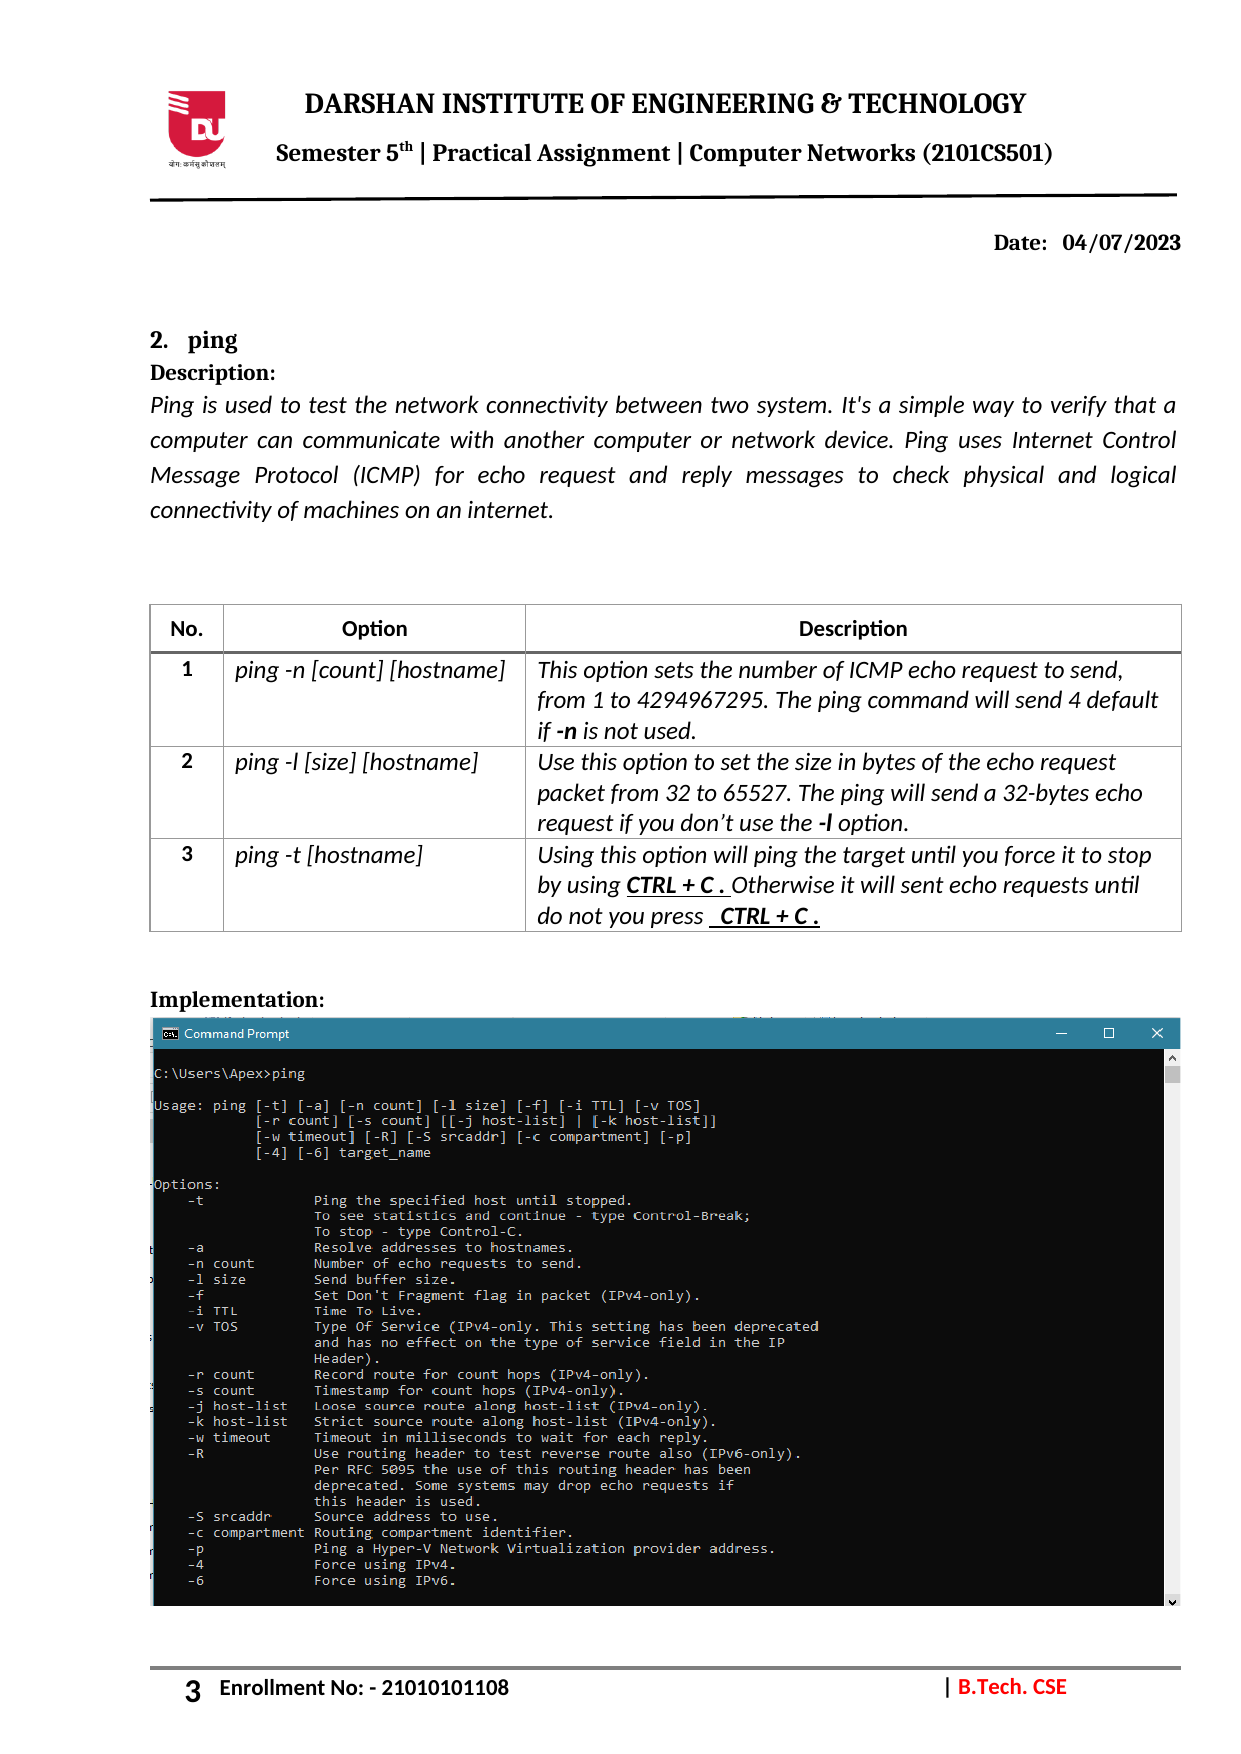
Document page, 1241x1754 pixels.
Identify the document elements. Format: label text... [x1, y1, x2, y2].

picture [150, 1017, 1181, 1606]
table_cell 2 [151, 747, 223, 838]
table_cell Use this option to set the size in bytes of the echo request packet from 32 to 65527. The ping will send a 32-bytes echo request if you don’t use the -l option. [526, 747, 1181, 838]
table_header No. [151, 605, 223, 651]
table_cell ping -t [hostname] [224, 839, 525, 931]
table_cell 1 [151, 654, 223, 746]
subtitle ping [150, 326, 1181, 355]
picture [147, 67, 240, 193]
table_header Description [526, 605, 1181, 651]
subtitle Implementation: [150, 987, 1181, 1013]
table_cell ping -n [count] [hostname] [224, 654, 525, 746]
subtitle Description: [150, 359, 1181, 386]
table_cell This option sets the number of ICMP echo request to send, from 1 to 4294967295. The ping command will send 4 default if -n is not used. [526, 654, 1181, 746]
list Ping is used to test the network connectivity between two system. It's a simple way to verify that a computer can communicate with another computer or network device. Ping uses Internet Control Message Protocol (ICMP) for echo request and reply messages to check physical and logical connectivity of machines on an internet. [150, 390, 1181, 525]
table_cell ping -l [size] [hostname] [224, 747, 525, 838]
table_cell Using this option will ping the target until you force it to stop by using CTRL + C . Otherwise it will sent echo requests until do not you press CTRL + C . [526, 839, 1181, 931]
table_header Option [224, 605, 525, 651]
table_cell 3 [151, 839, 223, 931]
